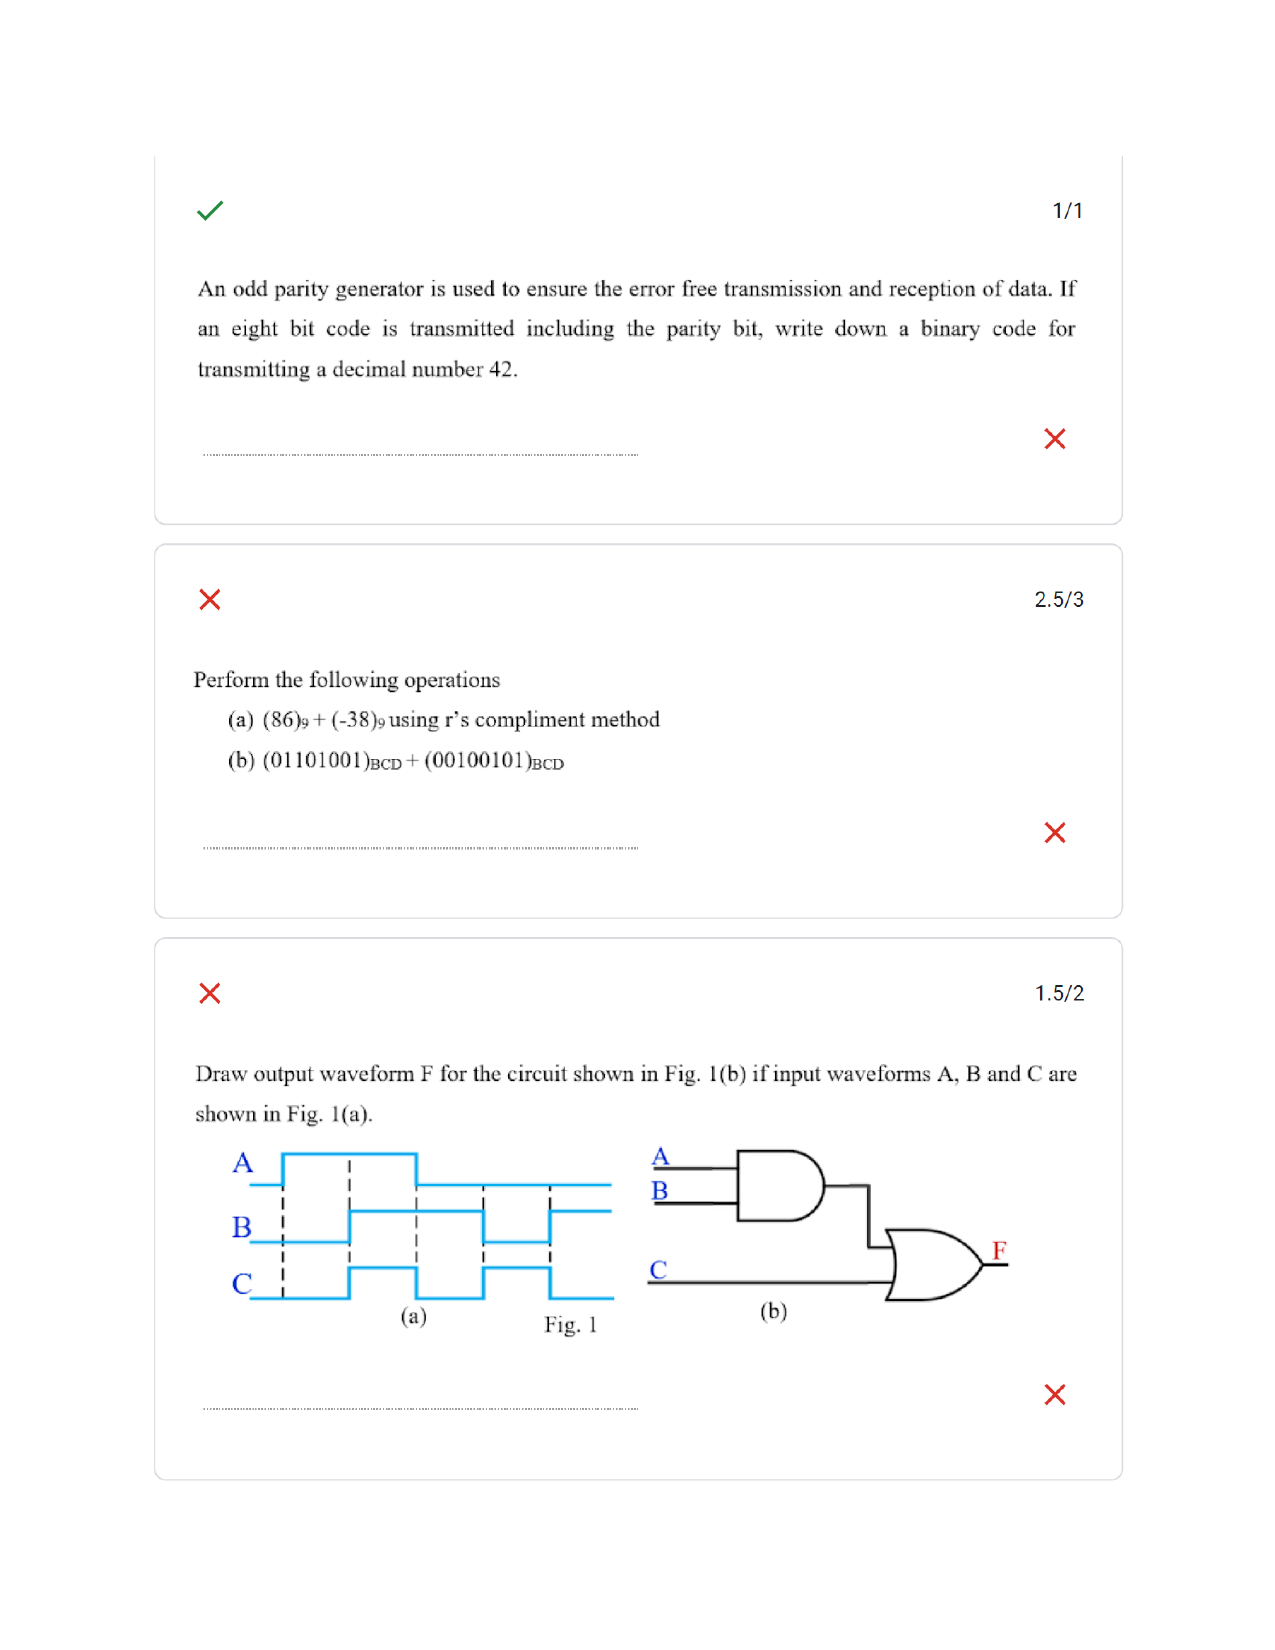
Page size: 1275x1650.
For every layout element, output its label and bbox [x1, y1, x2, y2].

picture [150, 150, 1125, 1484]
